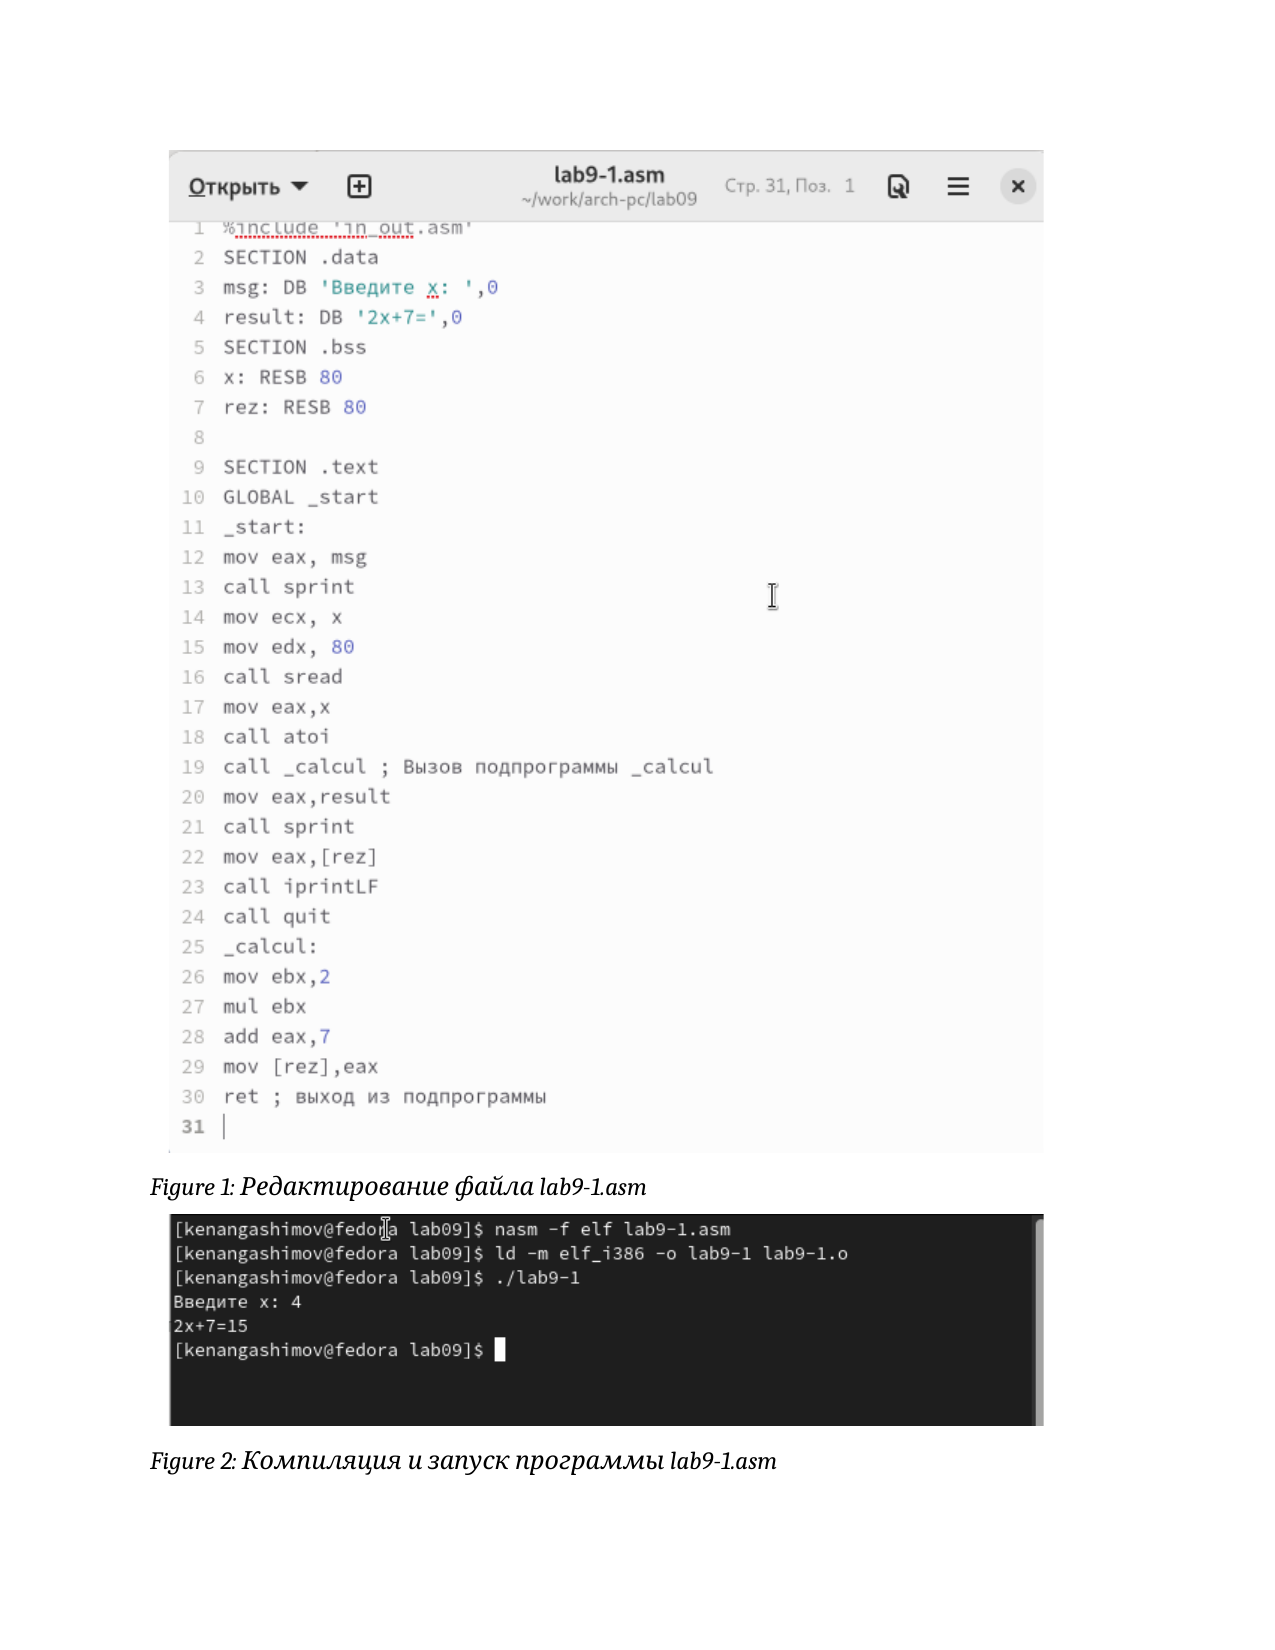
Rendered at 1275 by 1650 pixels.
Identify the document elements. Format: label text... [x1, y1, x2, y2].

text Figure 1: Редактирование файла lab9-1.asm [150, 1173, 1125, 1202]
text Figure 2: Компиляция и запуск программы lab9-1.asm [150, 1447, 1125, 1475]
picture [168, 1214, 1044, 1426]
picture [168, 150, 1044, 1153]
